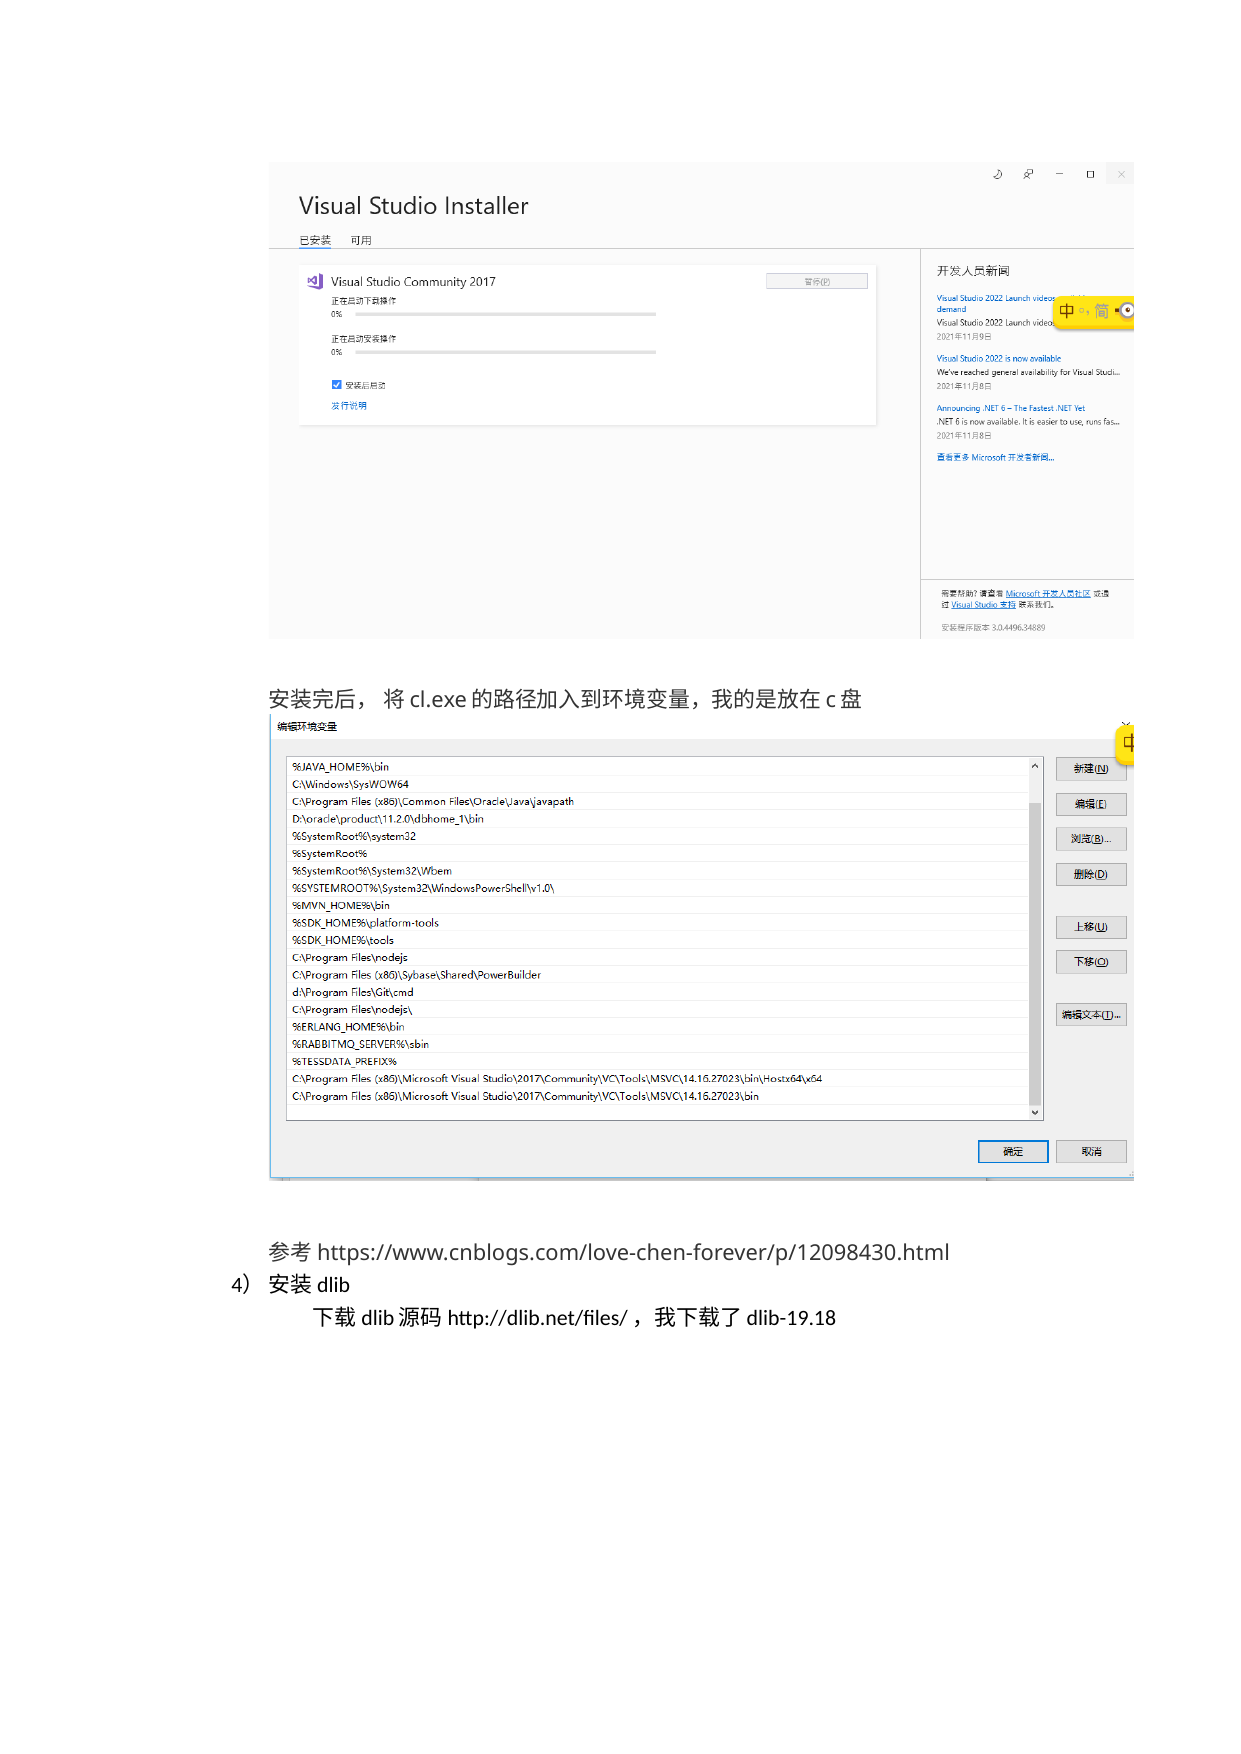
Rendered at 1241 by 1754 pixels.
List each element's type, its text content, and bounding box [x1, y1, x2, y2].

text 参考https://www.cnblogs.com/love-chen-forever/p/12098430.html [225, 1234, 1053, 1267]
text 安装完后， 将cl.exe的路径加入到环境变量，我的是放在c盘 [225, 682, 1053, 714]
picture [268, 162, 1134, 639]
list 下载 dlib源码 http://dlib.net/files/ ，我下载了dlib-19.18 [269, 1299, 1053, 1332]
list 安装dlib [231, 1267, 1053, 1299]
picture [268, 714, 1134, 1181]
